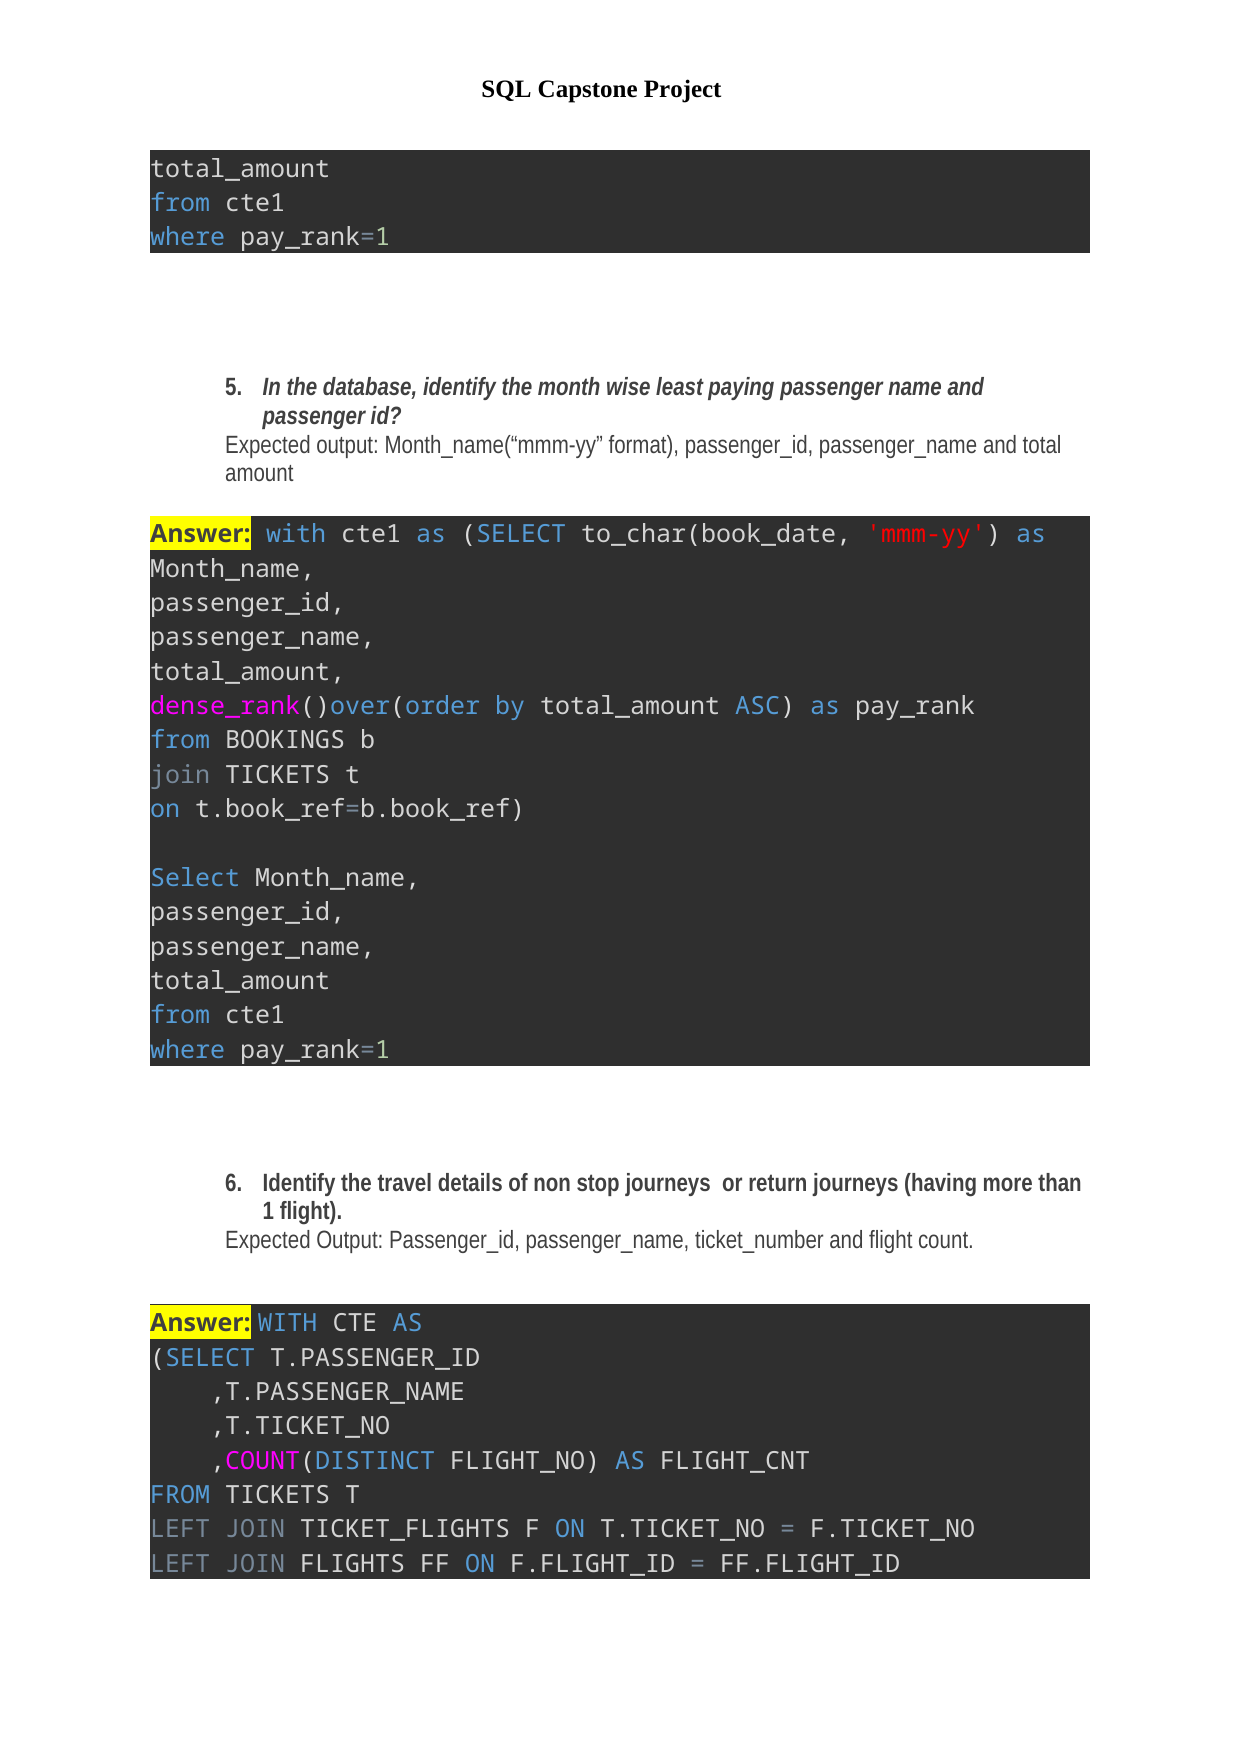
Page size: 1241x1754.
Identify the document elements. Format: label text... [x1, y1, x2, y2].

text from cte1 [150, 184, 1090, 219]
text where pay_rank=1 [150, 1031, 1090, 1066]
text Expected output: Month_name(“mmm-yy” format), passenger_id, passenger_name and total amount [225, 429, 1090, 487]
text Answer: with cte1 as (SELECT to_char(book_date, 'mmm-yy') as Month_name, [150, 516, 1090, 584]
text Select Month_name, [150, 859, 1090, 894]
text Answer: WITH CTE AS [150, 1304, 1090, 1339]
text passenger_name, [150, 928, 1090, 962]
text Expected Output: Passenger_id, passenger_name, ticket_number and flight count. [225, 1225, 1090, 1253]
text passenger_id, [150, 584, 1090, 619]
text FROM TICKETS T [150, 1476, 1090, 1511]
text passenger_id, [150, 894, 1090, 928]
text ,COUNT(DISTINCT FLIGHT_NO) AS FLIGHT_CNT [150, 1442, 1090, 1476]
text total_amount [150, 150, 1090, 184]
text total_amount, [150, 653, 1090, 687]
text (SELECT T.PASSENGER_ID [150, 1339, 1090, 1373]
list In the database, identify the month wise least paying passenger name and passenger id? [225, 372, 1090, 429]
text LEFT JOIN FLIGHTS FF ON F.FLIGHT_ID = FF.FLIGHT_ID [150, 1545, 1090, 1579]
text from cte1 [150, 997, 1090, 1031]
text LEFT JOIN TICKET_FLIGHTS F ON T.TICKET_NO = F.TICKET_NO [150, 1511, 1090, 1545]
text from BOOKINGS b [150, 722, 1090, 756]
list Identify the travel details of non stop journeys or return journeys (having more than 1 flight). [225, 1168, 1090, 1225]
text passenger_name, [150, 619, 1090, 653]
text total_amount [150, 962, 1090, 997]
text where pay_rank=1 [150, 219, 1090, 253]
text on t.book_ref=b.book_ref) [150, 791, 1090, 825]
text ,T.TICKET_NO [150, 1408, 1090, 1442]
text ,T.PASSENGER_NAME [150, 1373, 1090, 1408]
text join TICKETS t [150, 756, 1090, 791]
text dense_rank()over(order by total_amount ASC) as pay_rank [150, 687, 1090, 722]
